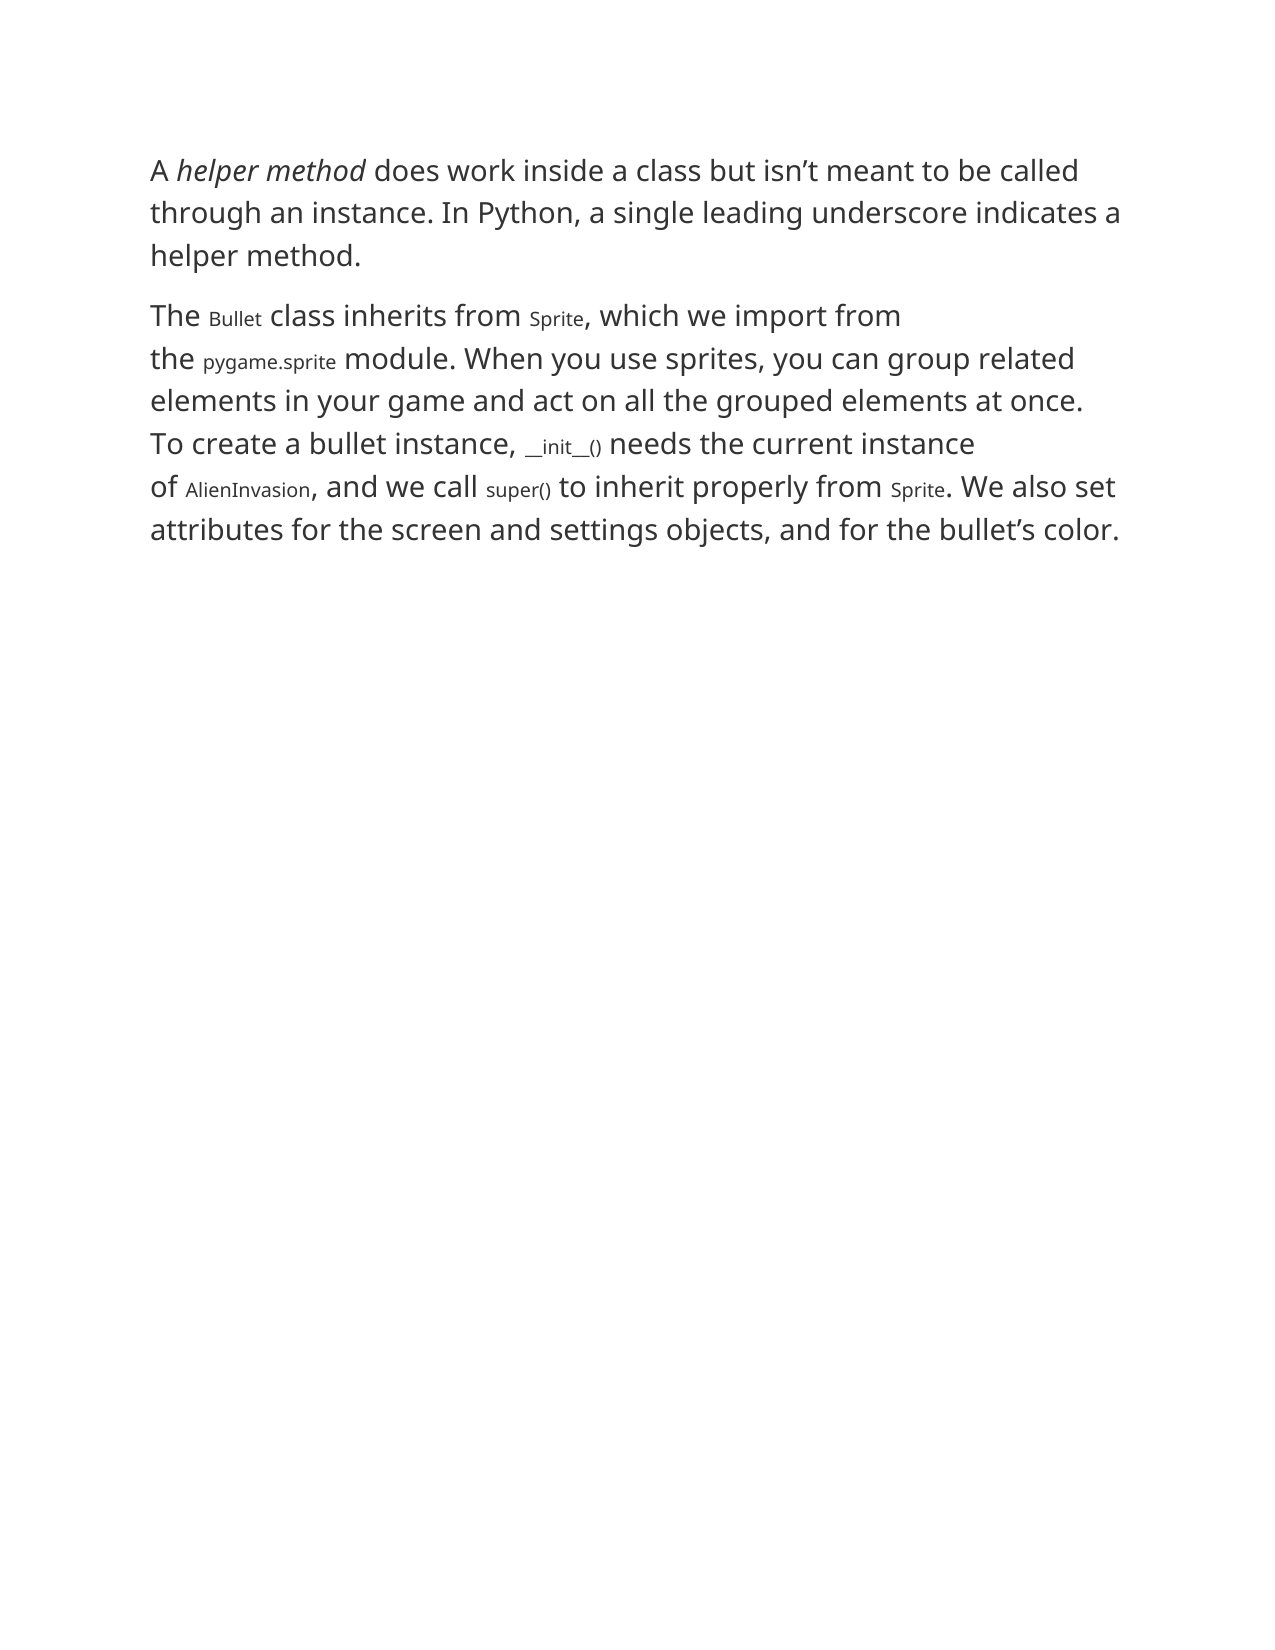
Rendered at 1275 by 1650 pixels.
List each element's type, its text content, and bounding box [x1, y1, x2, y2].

text The Bullet class inherits from Sprite, which we import from the pygame.sprite module. When you use sprites, you can group related elements in your game and act on all the grouped elements at once. To create a bullet instance, __init__() needs the current instance of AlienInvasion, and we call super() to inherit properly from Sprite. We also set attributes for the screen and settings objects, and for the bullet’s color. [150, 295, 1125, 549]
text A helper method does work inside a class but isn’t meant to be called through an instance. In Python, a single leading underscore indicates a helper method. [150, 150, 1125, 275]
